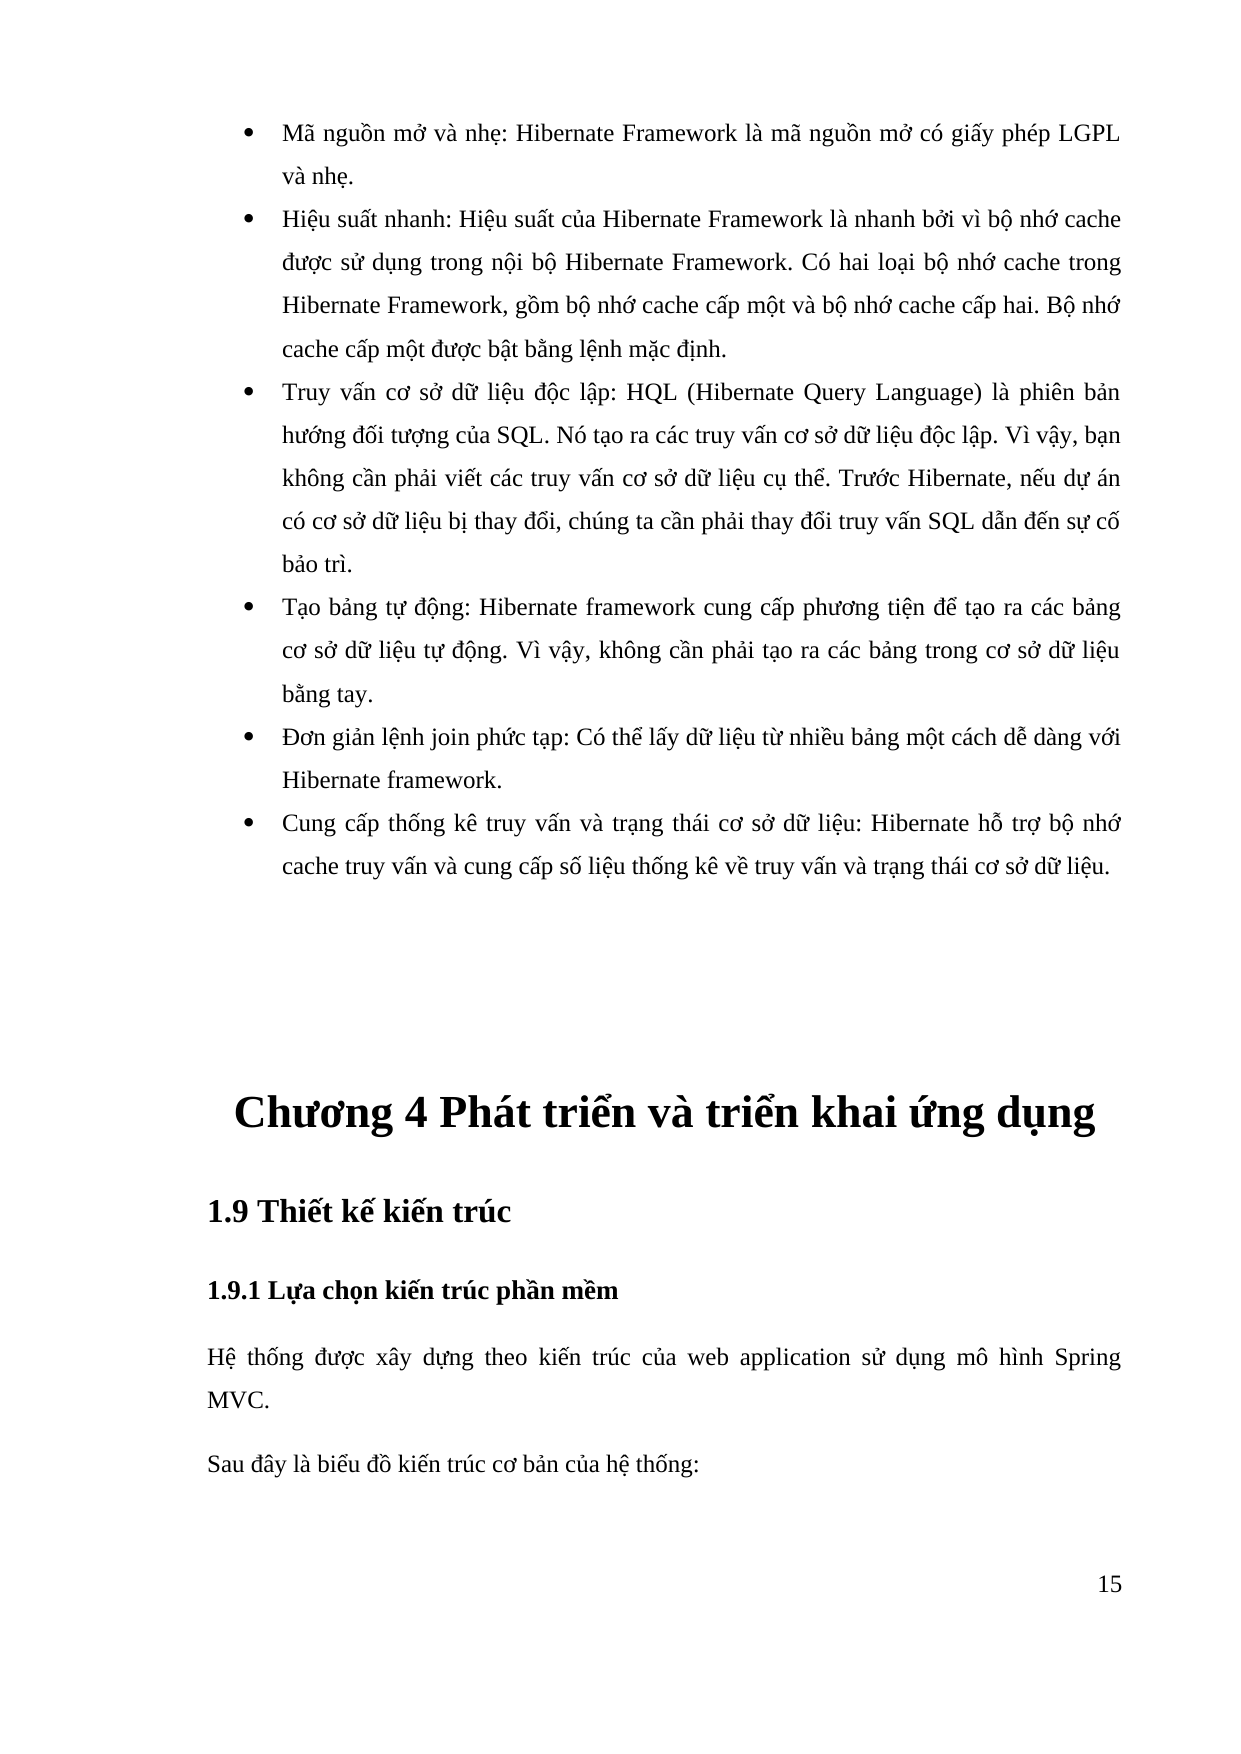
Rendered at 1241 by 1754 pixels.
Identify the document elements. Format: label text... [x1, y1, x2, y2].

subtitle Phát triển và triển khai ứng dụng [216, 1084, 1113, 1137]
list Truy vấn cơ sở dữ liệu độc lập: HQL (Hibernate Query Language) là phiên bản hướng đối tượng của SQL. Nó tạo ra các truy vấn cơ sở dữ liệu độc lập. Vì vậy, bạn không cần phải viết các truy vấn cơ sở dữ liệu cụ thể. Trước Hibernate, nếu dự án có cơ sở dữ liệu bị thay đổi, chúng ta cần phải thay đổi truy vấn SQL dẫn đến sự cố bảo trì. [244, 377, 1122, 578]
text Sau đây là biểu đồ kiến trúc cơ bản của hệ thống: [207, 1449, 1122, 1477]
subtitle Thiết kế kiến trúc [207, 979, 1122, 1230]
list Mã nguồn mở và nhẹ: Hibernate Framework là mã nguồn mở có giấy phép LGPL và nhẹ. [244, 118, 1122, 190]
list Cung cấp thống kê truy vấn và trạng thái cơ sở dữ liệu: Hibernate hỗ trợ bộ nhớ cache truy vấn và cung cấp số liệu thống kê về truy vấn và trạng thái cơ sở dữ liệu. [244, 808, 1122, 880]
text Hệ thống được xây dựng theo kiến trúc của web application sử dụng mô hình Spring MVC. [207, 1342, 1122, 1413]
list Hiệu suất nhanh: Hiệu suất của Hibernate Framework là nhanh bởi vì bộ nhớ cache được sử dụng trong nội bộ Hibernate Framework. Có hai loại bộ nhớ cache trong Hibernate Framework, gồm bộ nhớ cache cấp một và bộ nhớ cache cấp hai. Bộ nhớ cache cấp một được bật bằng lệnh mặc định. [244, 204, 1122, 362]
list Đơn giản lệnh join phức tạp: Có thể lấy dữ liệu từ nhiều bảng một cách dễ dàng với Hibernate framework. [244, 722, 1122, 794]
list Tạo bảng tự động: Hibernate framework cung cấp phương tiện để tạo ra các bảng cơ sở dữ liệu tự động. Vì vậy, không cần phải tạo ra các bảng trong cơ sở dữ liệu bằng tay. [244, 592, 1122, 707]
subtitle Lựa chọn kiến trúc phần mềm [207, 1274, 1122, 1305]
